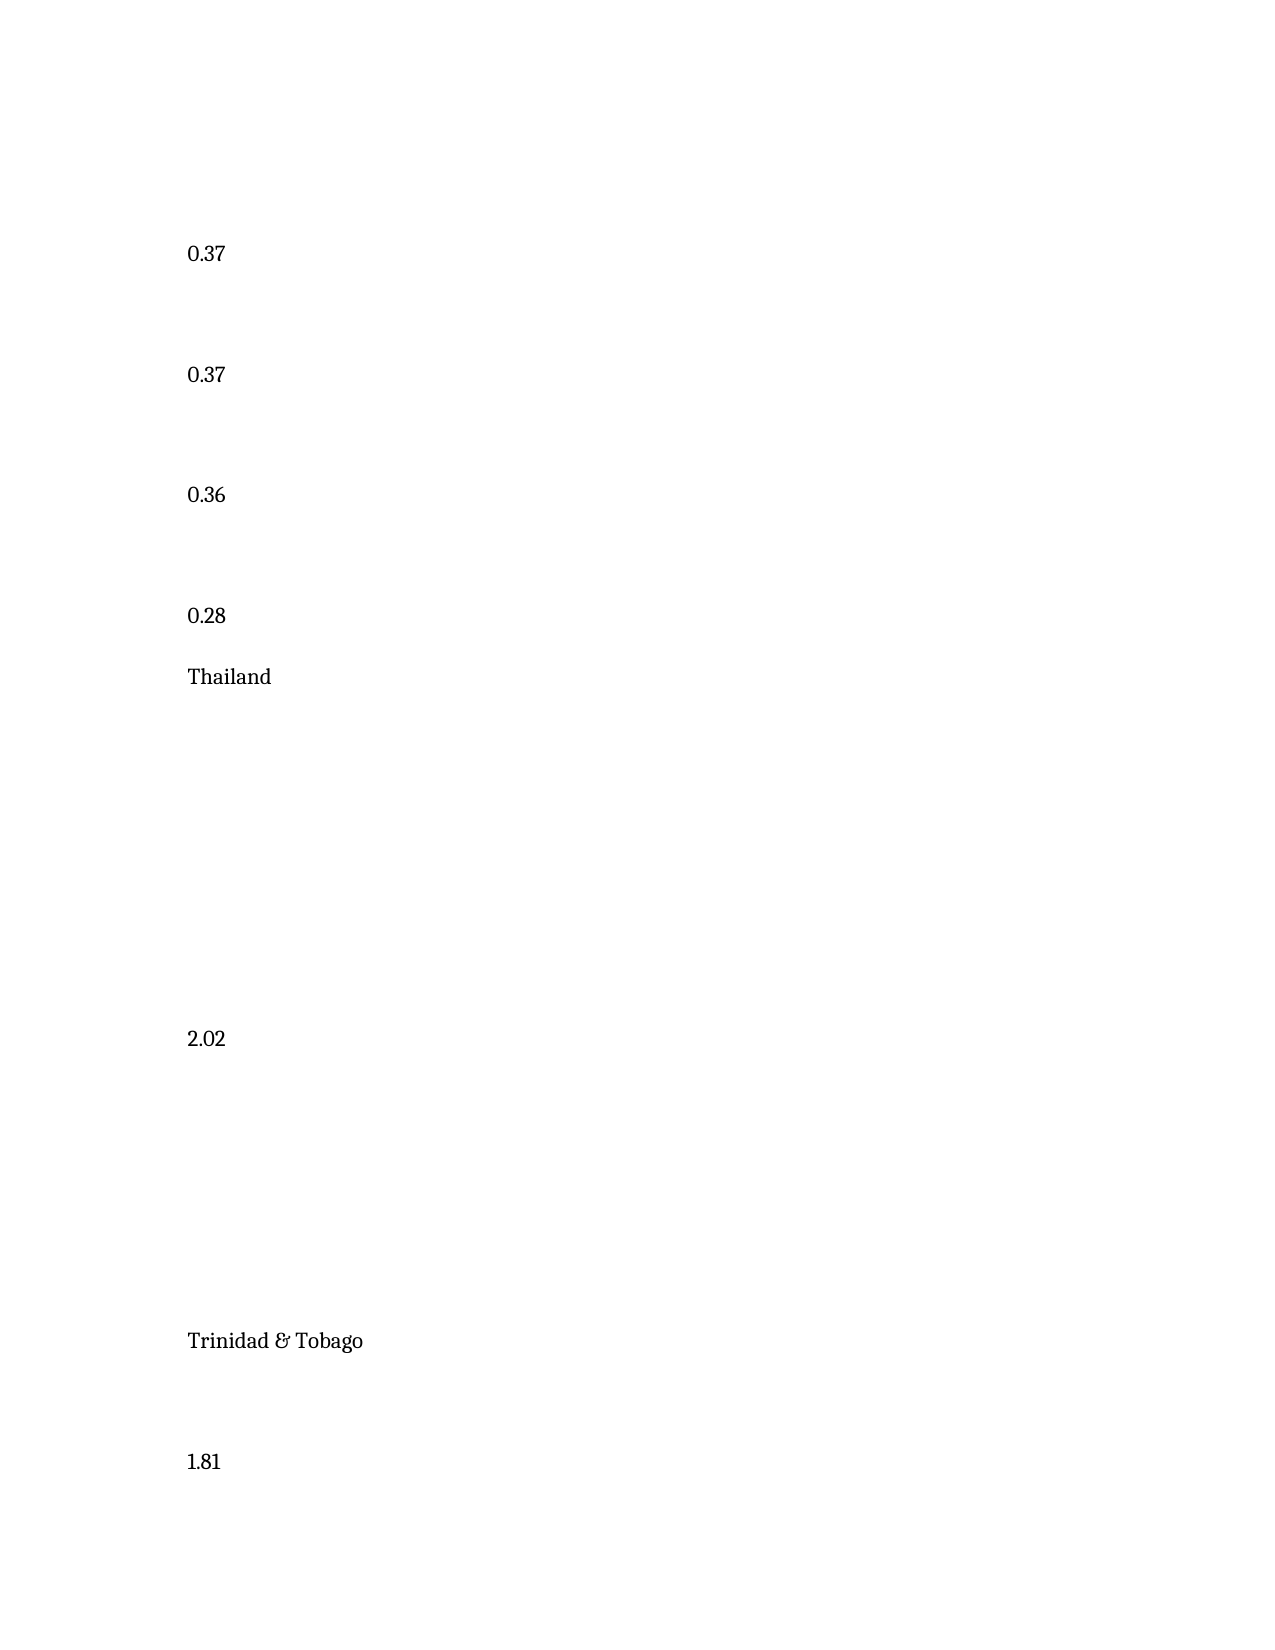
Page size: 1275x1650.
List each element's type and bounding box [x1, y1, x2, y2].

text [187, 150, 1087, 1475]
